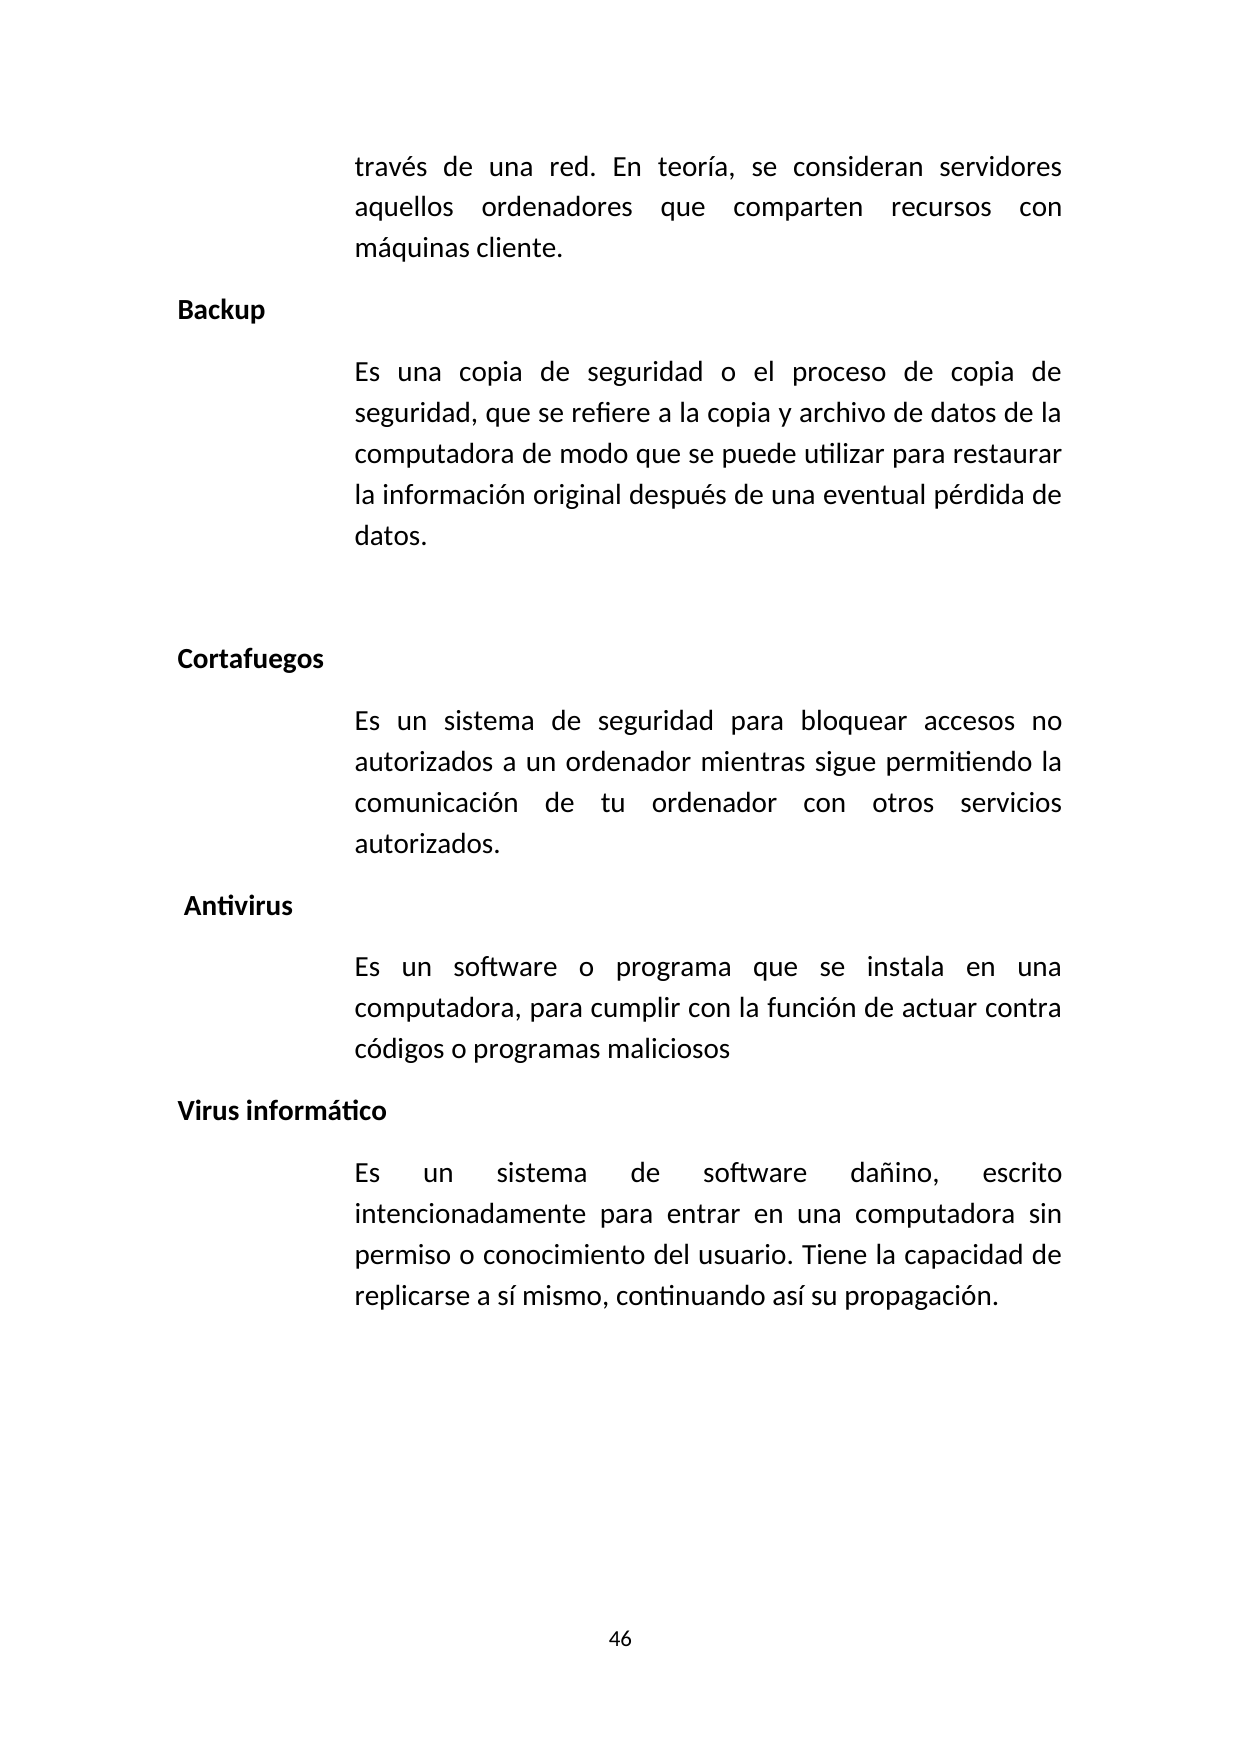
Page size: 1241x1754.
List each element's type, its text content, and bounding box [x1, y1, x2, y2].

text Cortafuegos [177, 640, 1063, 676]
text Backup [177, 291, 1063, 327]
text Es un sistema de seguridad para bloquear accesos no autorizados a un ordenador mientras sigue permitiendo la comunicación de tu ordenador con otros servicios autorizados. [354, 702, 1063, 861]
text Es un sistema de software dañino, escrito intencionadamente para entrar en una computadora sin permiso o conocimiento del usuario. Tiene la capacidad de replicarse a sí mismo, continuando así su propagación. [354, 1154, 1063, 1312]
text Es un software o programa que se instala en una computadora, para cumplir con la función de actuar contra códigos o programas maliciosos [354, 948, 1063, 1066]
text Virus informático [177, 1092, 1063, 1128]
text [354, 148, 1063, 265]
text Es una copia de seguridad o el proceso de copia de seguridad, que se refiere a la copia y archivo de datos de la computadora de modo que se puede utilizar para restaurar la información original después de una eventual pérdida de datos. [354, 353, 1063, 552]
text Antivirus [177, 887, 1063, 922]
